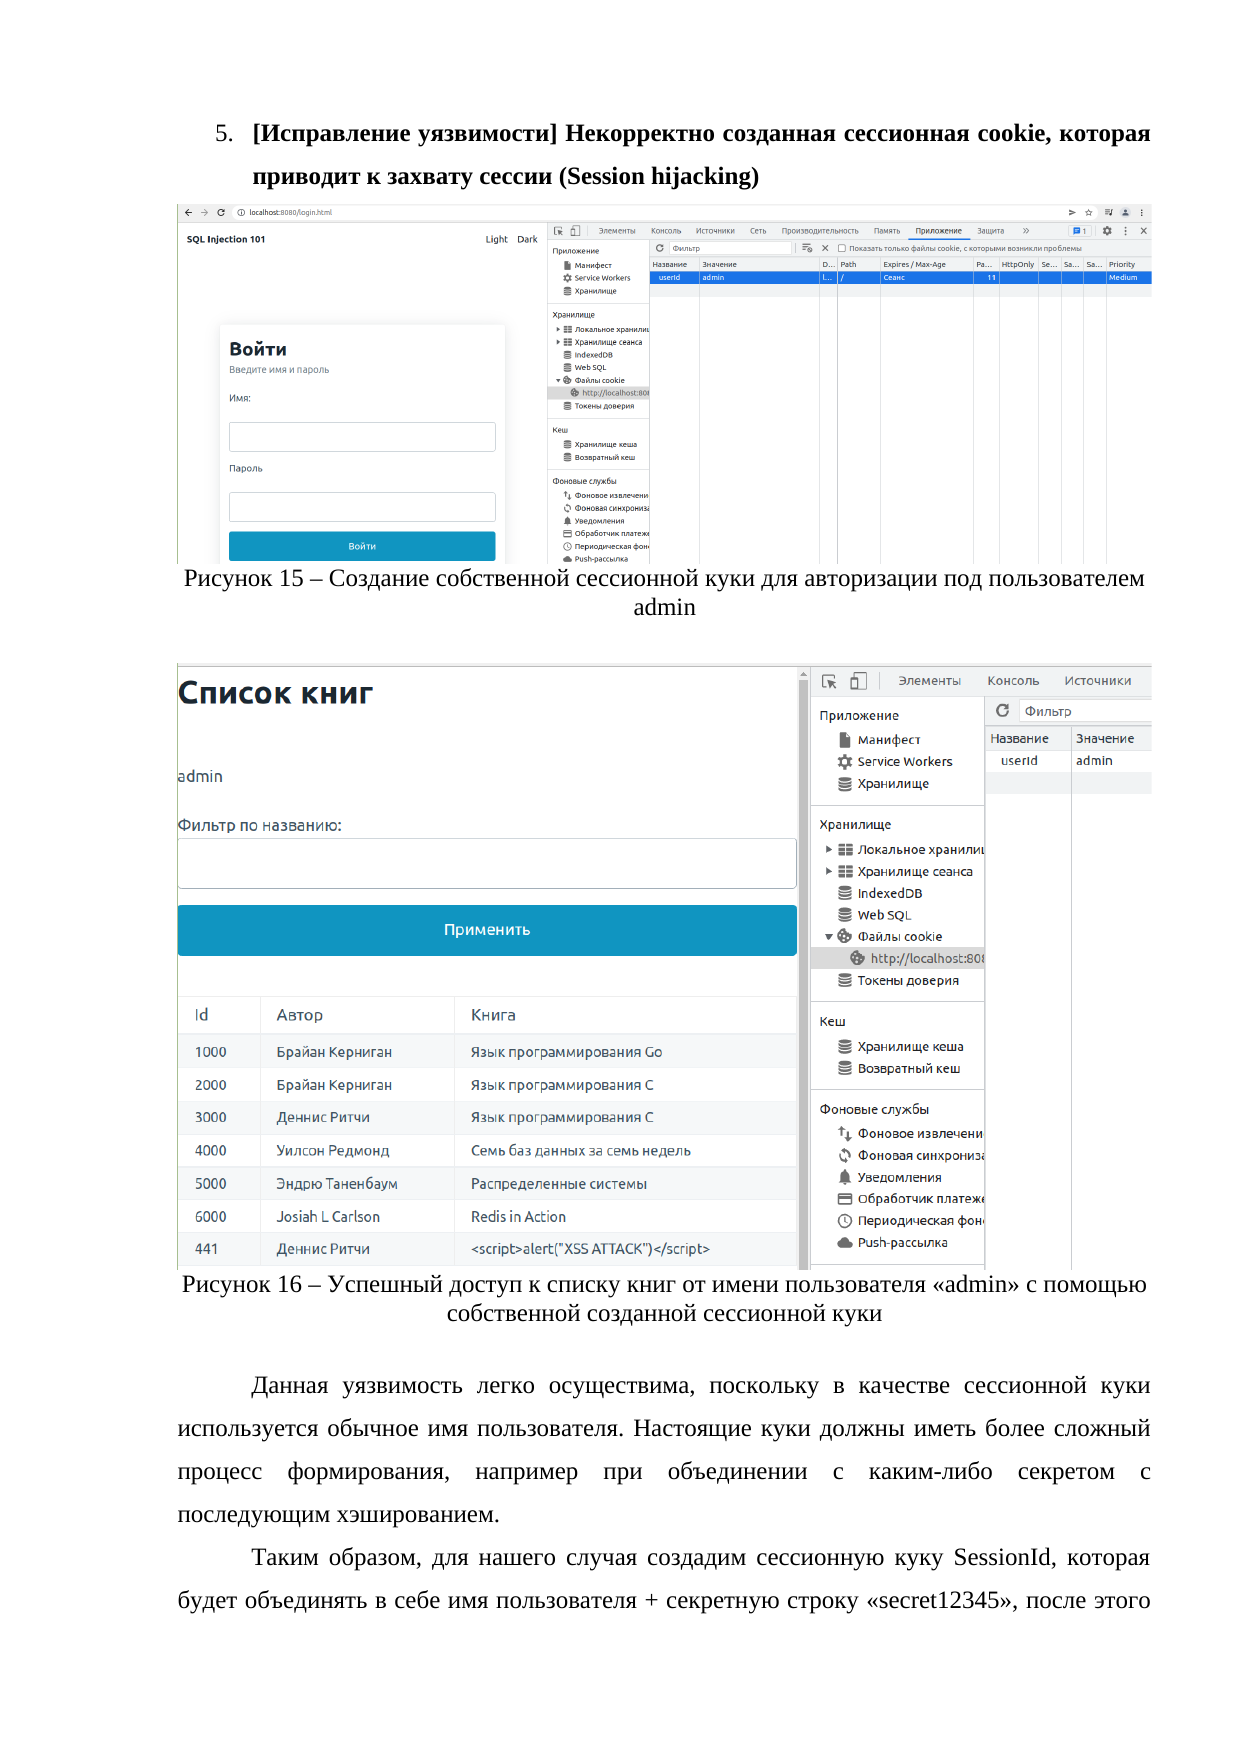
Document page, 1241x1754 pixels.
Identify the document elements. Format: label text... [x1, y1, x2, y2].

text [177, 1542, 1152, 1614]
picture [177, 204, 1152, 564]
text Данная уязвимость легко осуществима, поскольку в качестве сессионной куки используется обычное имя пользователя. Настоящие куки должны иметь более сложный процесс формирования, например при объединении с каким-либо секретом с последующим хэшированием. [177, 1370, 1152, 1528]
picture [177, 663, 1152, 1270]
text Рисунок 16 – Успешный доступ к списку книг от имени пользователя «admin» с помощью собственной созданной сессионной куки [177, 1270, 1152, 1327]
list [Исправление уязвимости] Некорректно созданная сессионная cookie, которая приводит к захвату сессии (Session hijacking) [215, 118, 1152, 190]
text Рисунок 15 – Создание собственной сессионной куки для авторизации под пользователем admin [177, 564, 1152, 621]
